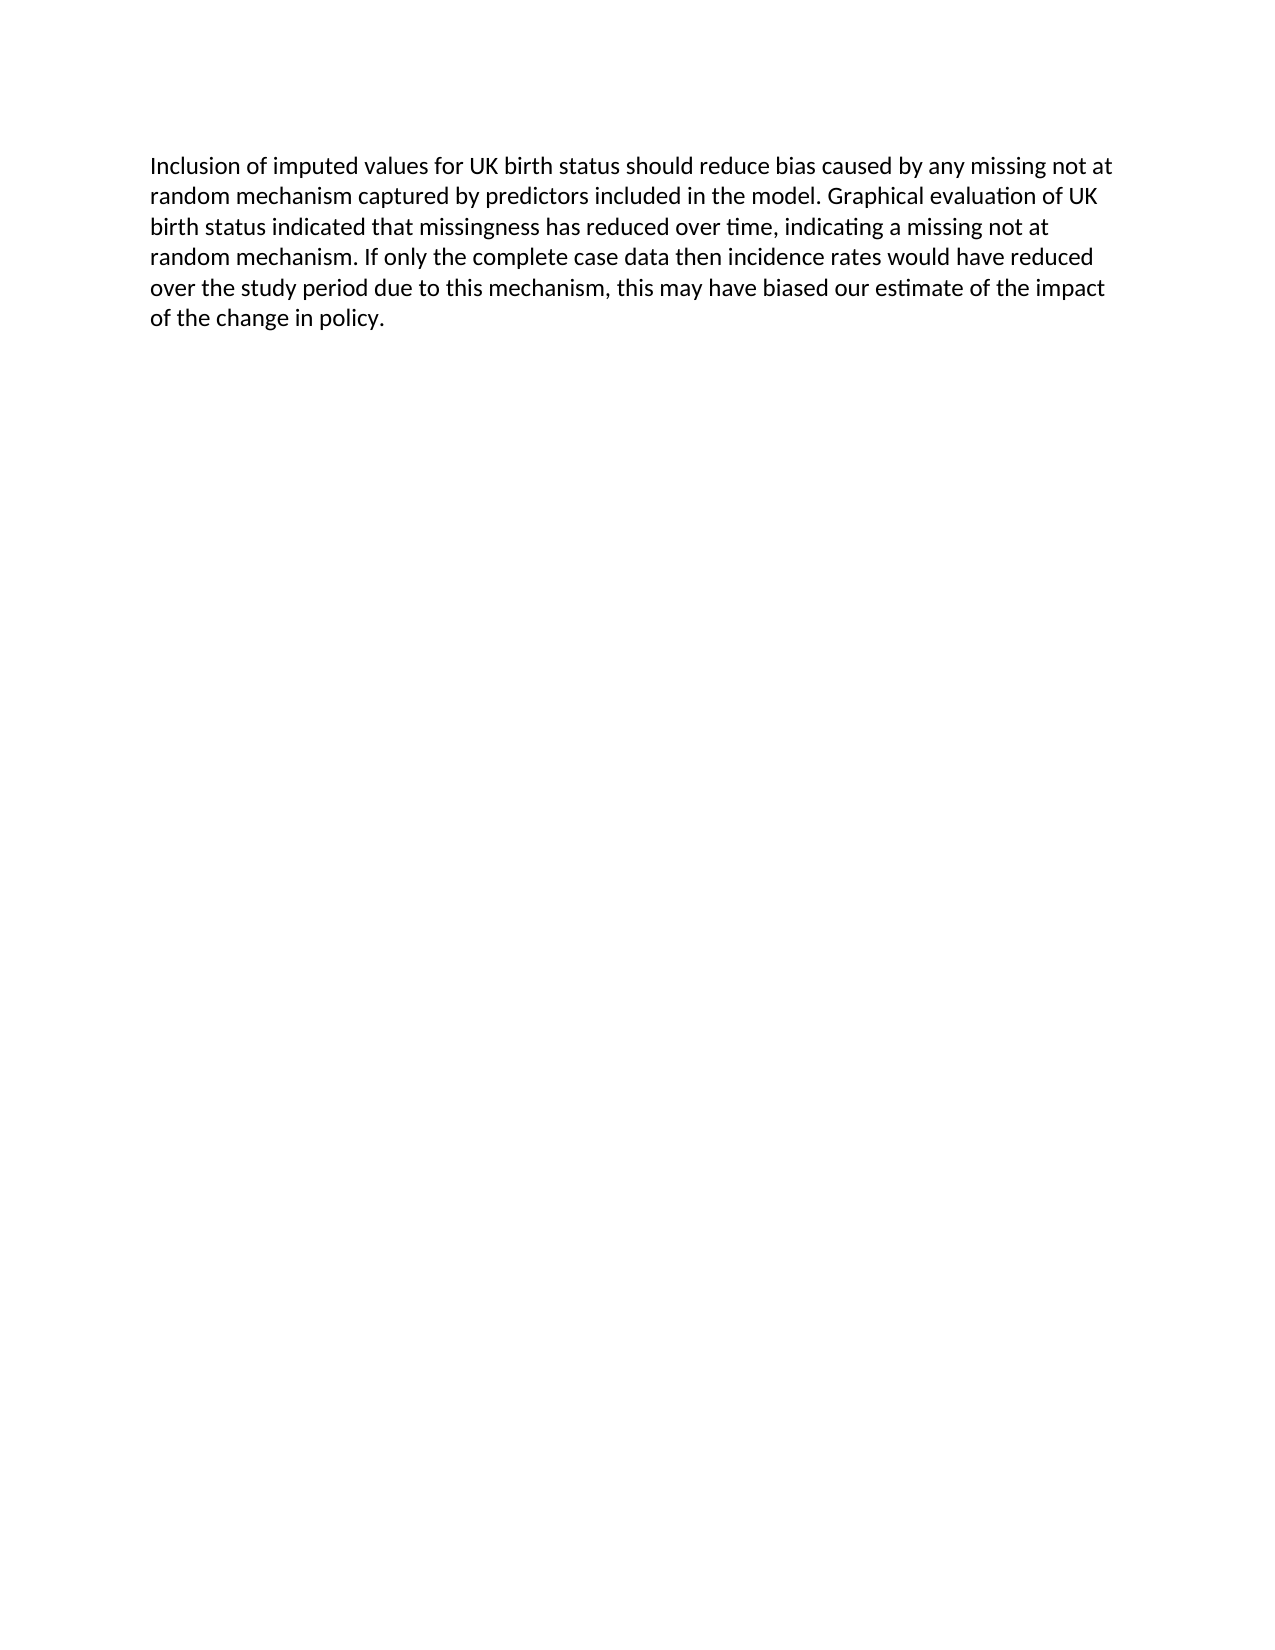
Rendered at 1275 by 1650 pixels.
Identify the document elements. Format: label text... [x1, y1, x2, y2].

text Inclusion of imputed values for UK birth status should reduce bias caused by any missing not at random mechanism captured by predictors included in the model. Graphical evaluation of UK birth status indicated that missingness has reduced over time, indicating a missing not at random mechanism. If only the complete case data then incidence rates would have reduced over the study period due to this mechanism, this may have biased our estimate of the impact of the change in policy. [150, 150, 1125, 333]
